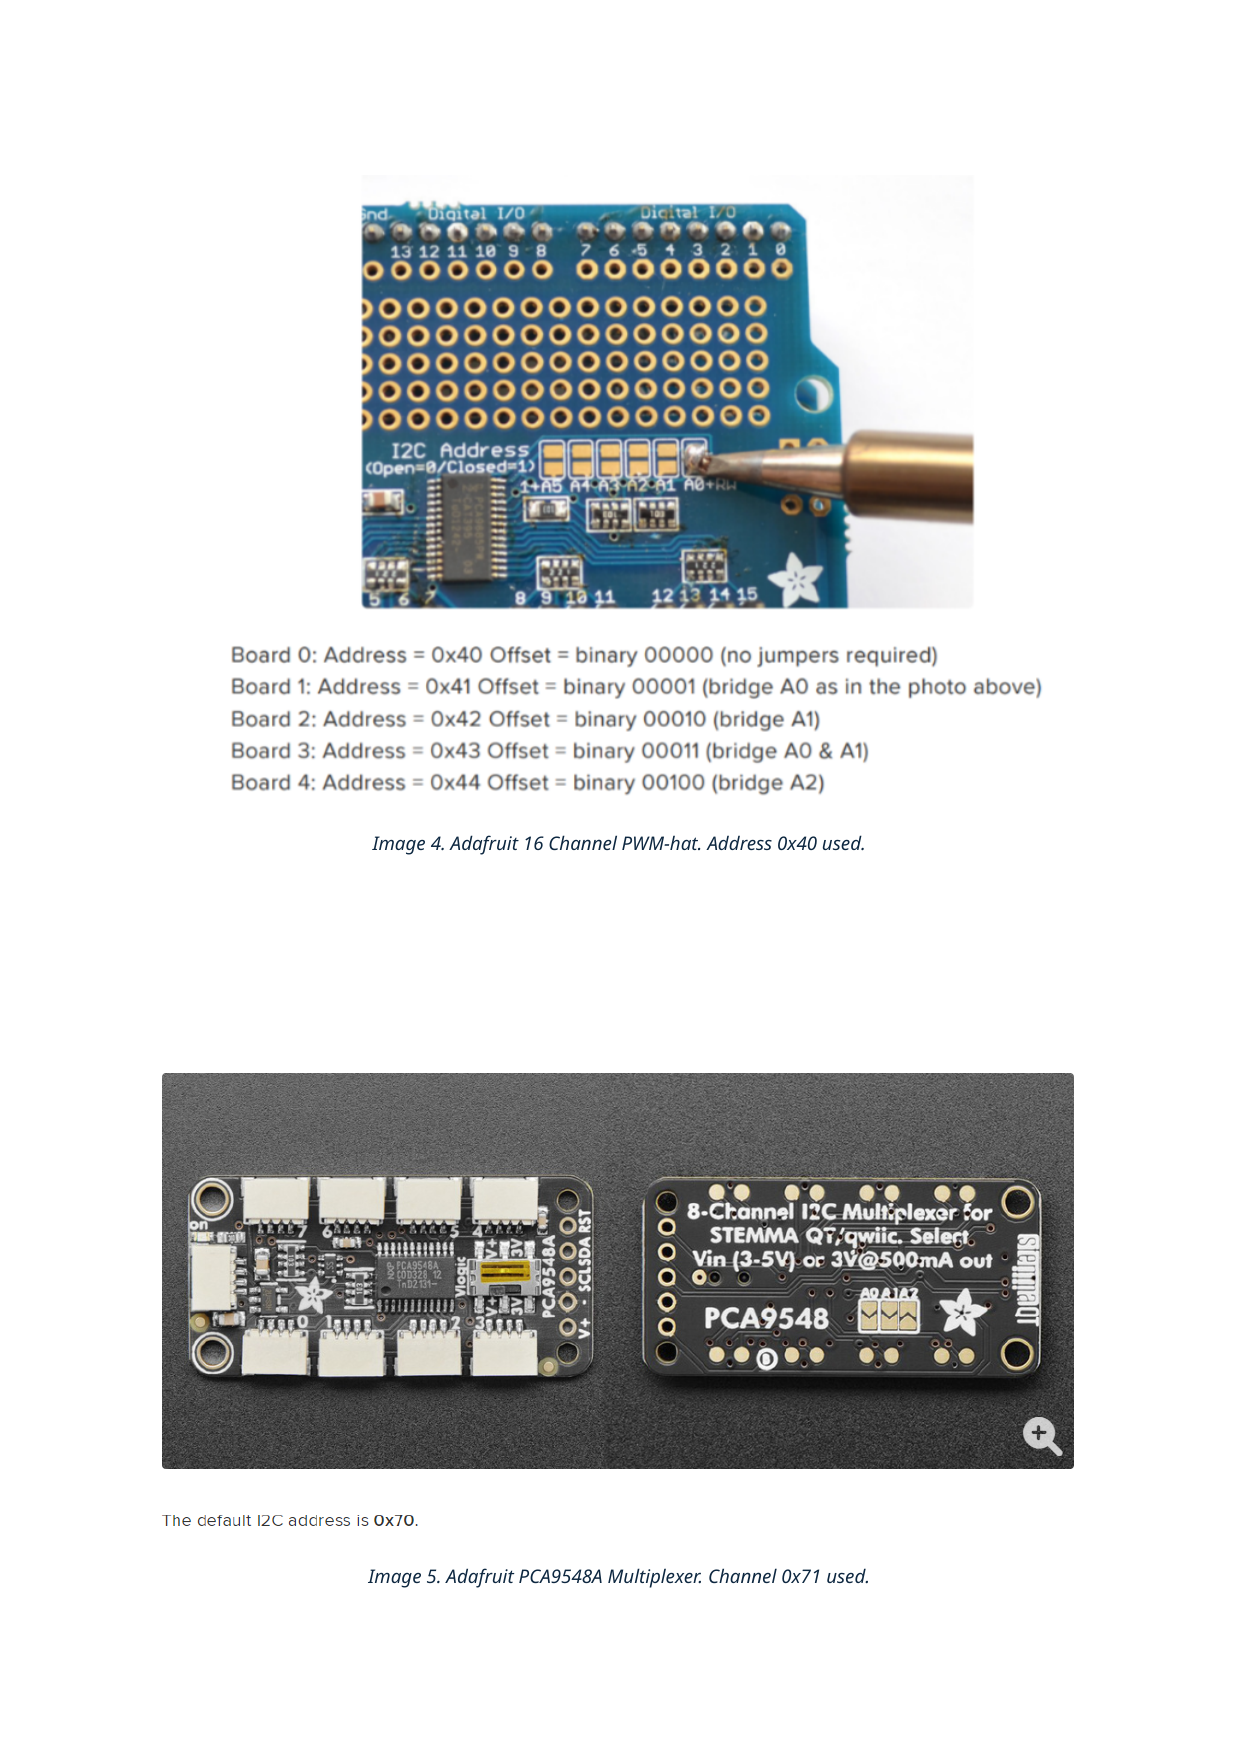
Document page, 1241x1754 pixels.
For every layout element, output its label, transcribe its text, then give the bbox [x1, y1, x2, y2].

text Image 4. Adafruit 16 Channel PWM-hat. Address 0x40 used. [150, 830, 1090, 856]
text Image 5. Adafruit PCA9548A Multiplexer. Channel 0x71 used. [150, 1563, 1090, 1589]
picture [182, 175, 1058, 810]
picture [150, 1061, 1091, 1544]
